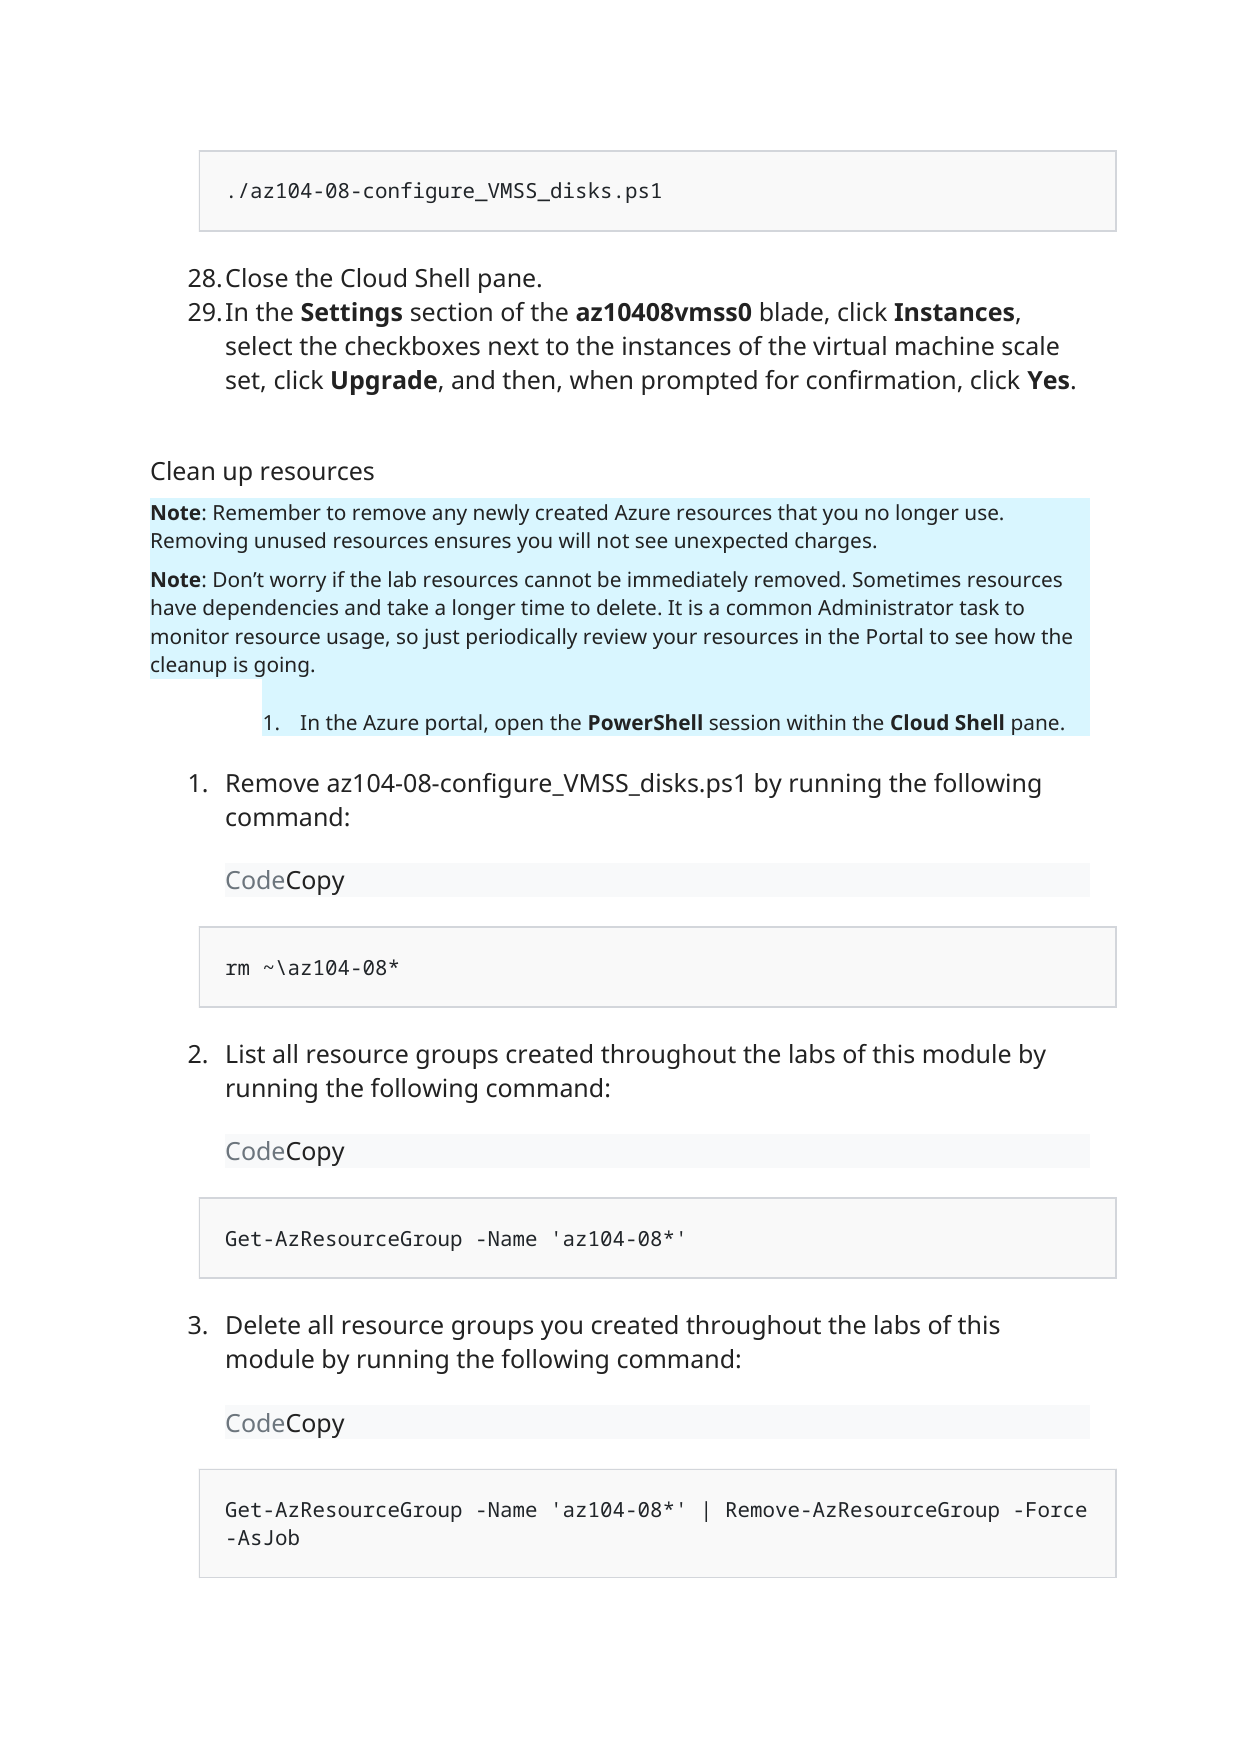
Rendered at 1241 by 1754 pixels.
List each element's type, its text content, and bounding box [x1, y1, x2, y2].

text Note: Remember to remove any newly created Azure resources that you no longer use. Removing unused resources ensures you will not see unexpected charges. [150, 498, 1090, 554]
text CodeCopy [225, 1134, 1090, 1168]
text CodeCopy [225, 1405, 1090, 1439]
list Close the Cloud Shell pane. [187, 261, 1090, 295]
list Remove az104-08-configure_VMSS_disks.ps1 by running the following command: [187, 766, 1090, 834]
text Get-AzResourceGroup -Name 'az104-08*' | Remove-AzResourceGroup -Force -AsJob [200, 1470, 1115, 1577]
list List all resource groups created throughout the labs of this module by running the following command: [187, 1037, 1090, 1105]
text Get-AzResourceGroup -Name 'az104-08*' [200, 1199, 1115, 1277]
list Delete all resource groups you created throughout the labs of this module by running the following command: [187, 1308, 1090, 1376]
text Clean up resources [150, 453, 1090, 487]
list In the Settings section of the az10408vmss0 blade, click Instances, select the checkboxes next to the instances of the virtual machine scale set, click Upgrade, and then, when prompted for confirmation, click Yes. [187, 295, 1090, 397]
text rm ~\az104-08* [200, 928, 1115, 1006]
text Note: Don’t worry if the lab resources cannot be immediately removed. Sometimes resources have dependencies and take a longer time to delete. It is a common Administrator task to monitor resource usage, so just periodically review your resources in the Portal to see how the cleanup is going. [150, 565, 1090, 679]
text CodeCopy [225, 863, 1090, 897]
list In the Azure portal, open the PowerShell session within the Cloud Shell pane. [262, 708, 1090, 736]
text ./az104-08-configure_VMSS_disks.ps1 [200, 152, 1115, 230]
